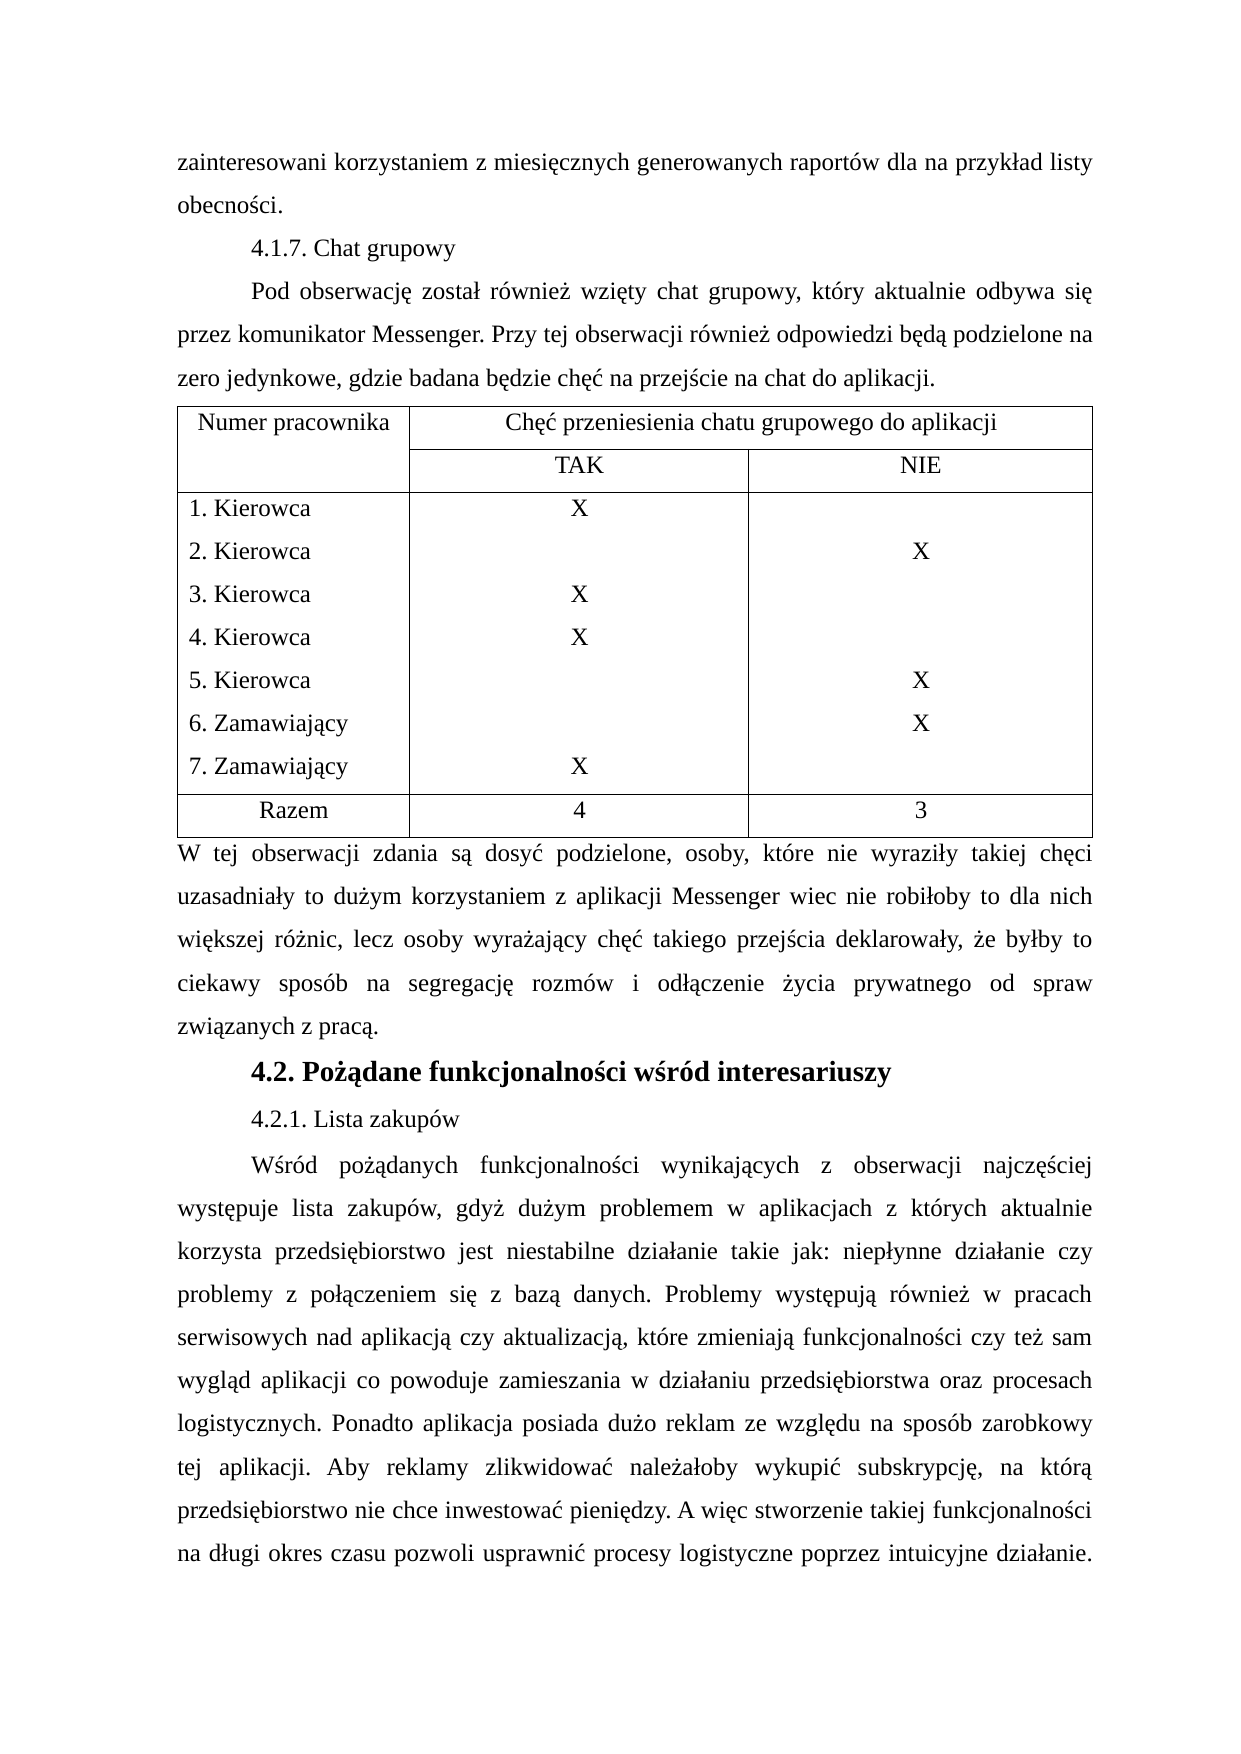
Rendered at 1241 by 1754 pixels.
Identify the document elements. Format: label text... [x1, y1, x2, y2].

text W tej obserwacji zdania są dosyć podzielone, osoby, które nie wyraziły takiej chęci uzasadniały to dużym korzystaniem z aplikacji Messenger wiec nie robiłoby to dla nich większej różnic, lecz osoby wyrażający chęć takiego przejścia deklarowały, że byłby to ciekawy sposób na segregację rozmów i odłączenie życia prywatnego od spraw związanych z pracą. [177, 838, 1093, 1039]
table_cell X X X [749, 493, 1092, 794]
text Pod obserwację został również wzięty chat grupowy, który aktualnie odbywa się przez komunikator Messenger. Przy tej obserwacji również odpowiedzi będą podzielone na zero jedynkowe, gdzie badana będzie chęć na przejście na chat do aplikacji. [177, 276, 1093, 391]
table_header Numer pracownika [178, 407, 409, 492]
table_cell X X X X [410, 493, 748, 794]
table_cell 1. Kierowca 2. Kierowca 3. Kierowca 4. Kierowca 5. Kierowca 6. Zamawiający 7. Zamawiający [178, 493, 409, 794]
text 4.2.1. Lista zakupów [177, 1104, 1093, 1133]
table_cell 3 [749, 795, 1092, 837]
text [177, 147, 1093, 219]
text 4.1.7. Chat grupowy [177, 233, 1093, 262]
table_cell Razem [178, 795, 409, 837]
table_header Chęć przeniesienia chatu grupowego do aplikacji [410, 407, 1092, 449]
table_cell TAK [410, 450, 748, 492]
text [177, 1150, 1093, 1567]
table_cell NIE [749, 450, 1092, 492]
table_cell 4 [410, 795, 748, 837]
text 4.2. Pożądane funkcjonalności wśród interesariuszy [177, 1054, 1093, 1087]
